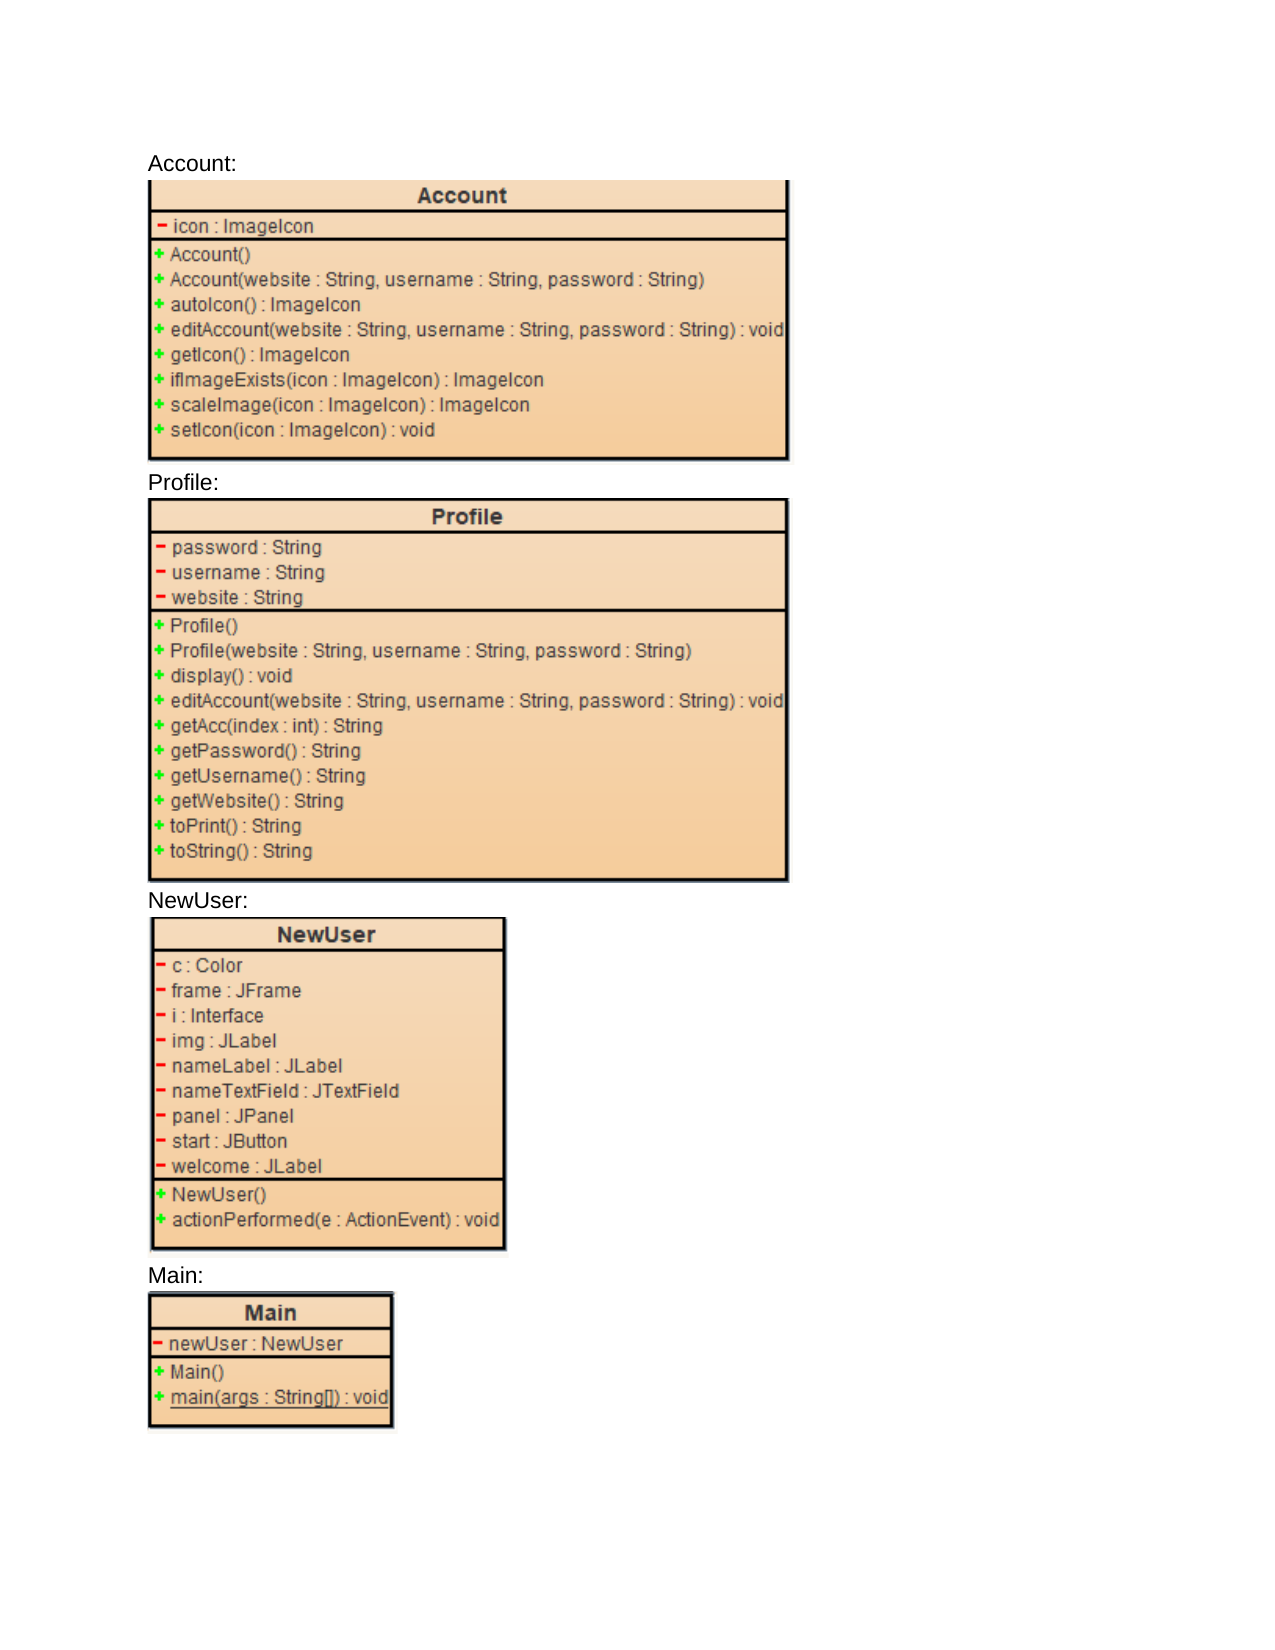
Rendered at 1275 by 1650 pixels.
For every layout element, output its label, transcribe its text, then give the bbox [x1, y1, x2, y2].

picture [147, 180, 795, 465]
text NewUser: [148, 887, 1181, 913]
picture [147, 1291, 398, 1434]
text Account: [148, 150, 1181, 176]
text Main: [148, 1262, 1181, 1288]
text Profile: [148, 468, 1181, 495]
picture [147, 917, 509, 1258]
picture [147, 498, 793, 883]
